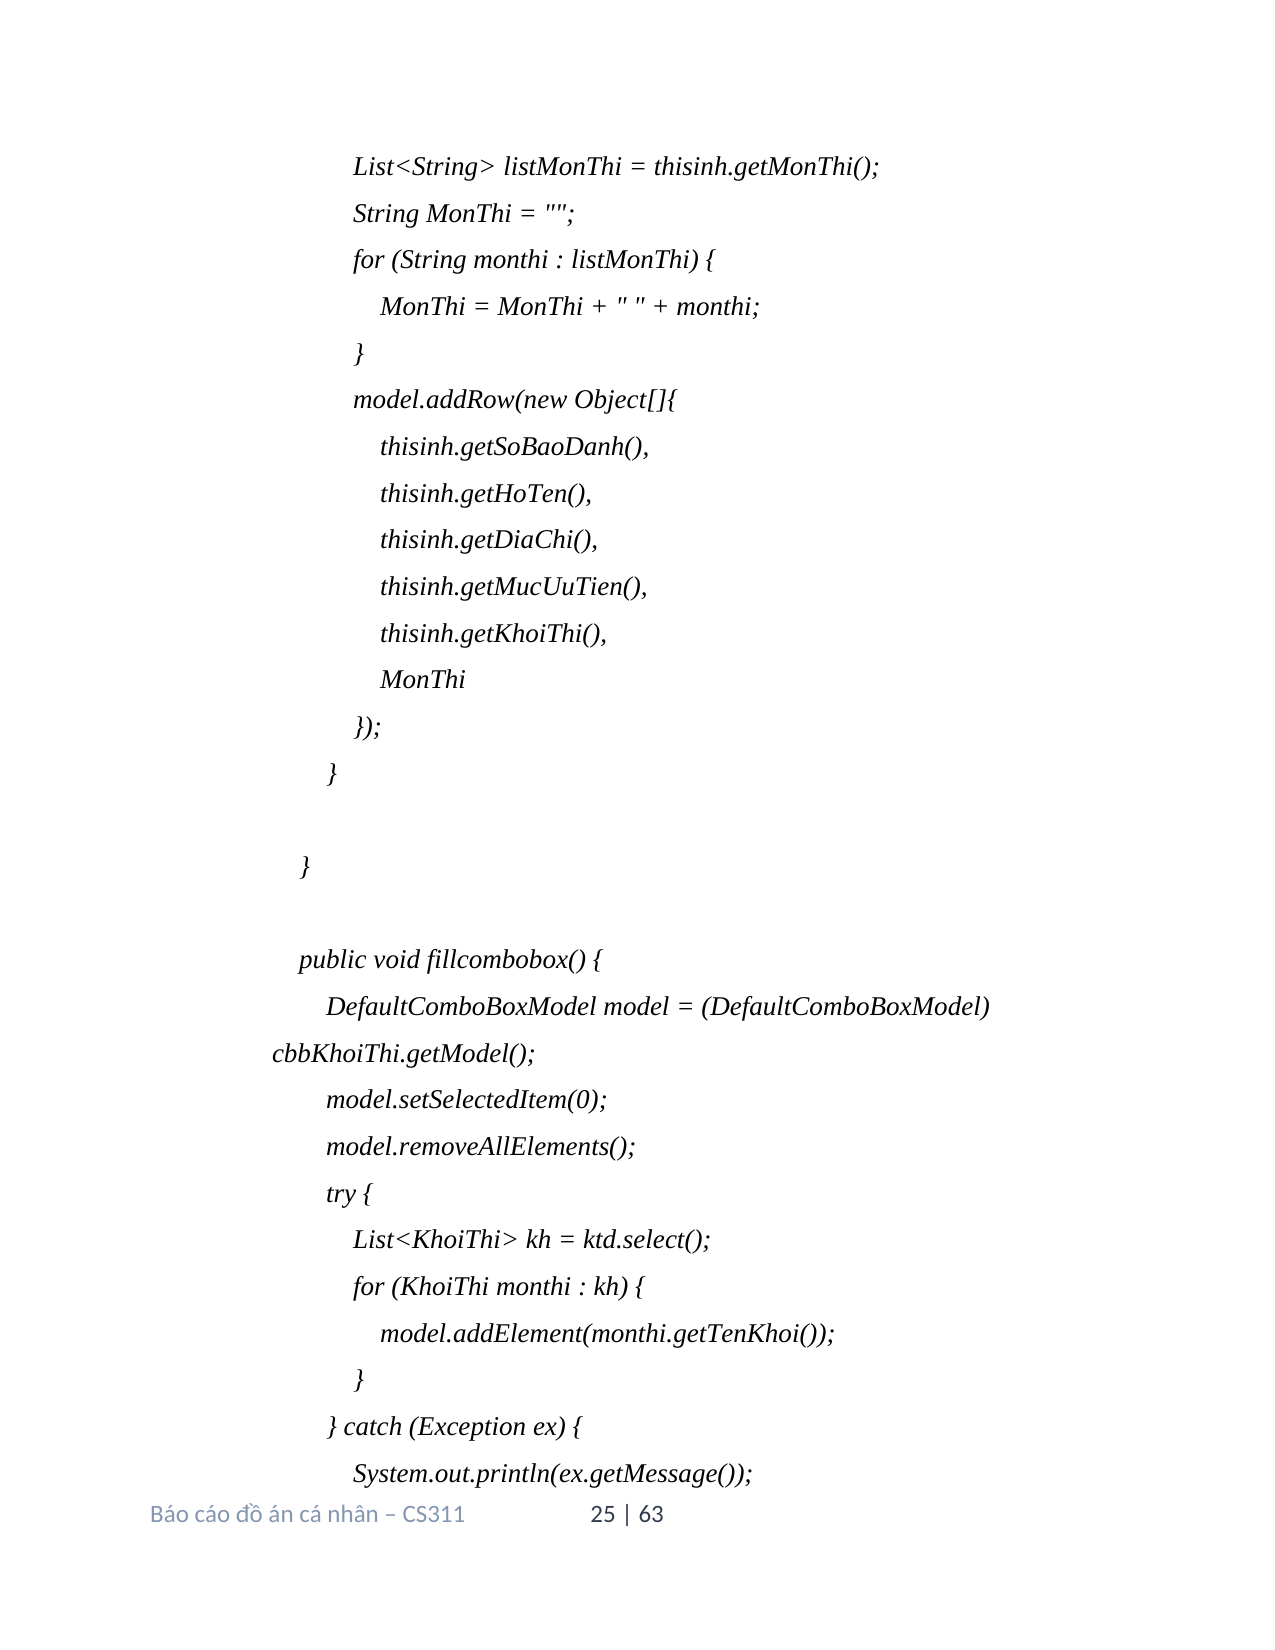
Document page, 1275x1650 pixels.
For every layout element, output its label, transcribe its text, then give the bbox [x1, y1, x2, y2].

list for (KhoiThi monthi : kh) { [272, 1270, 1125, 1301]
list System.out.println(ex.getMessage()); [272, 1457, 1125, 1488]
list } catch (Exception ex) { [272, 1410, 1125, 1441]
list DefaultComboBoxModel model = (DefaultComboBoxModel) cbbKhoiThi.getModel(); [272, 990, 1125, 1068]
list thisinh.getMucUuTien(), [272, 570, 1125, 601]
list try { [272, 1177, 1125, 1208]
list List<String> listMonThi = thisinh.getMonThi(); [272, 150, 1125, 181]
list thisinh.getHoTen(), [272, 477, 1125, 508]
list }); [272, 710, 1125, 741]
list thisinh.getKhoiThi(), [272, 617, 1125, 648]
list } [272, 1363, 1125, 1394]
list model.addElement(monthi.getTenKhoi()); [272, 1317, 1125, 1348]
list thisinh.getDiaChi(), [272, 523, 1125, 554]
list thisinh.getSoBaoDanh(), [272, 430, 1125, 461]
list model.setSelectedItem(0); [272, 1083, 1125, 1114]
list } [272, 757, 1125, 788]
list } [272, 337, 1125, 368]
list for (String monthi : listMonThi) { [272, 243, 1125, 274]
list model.addRow(new Object[]{ [272, 383, 1125, 414]
list MonThi [272, 663, 1125, 694]
list model.removeAllElements(); [272, 1130, 1125, 1161]
list List<KhoiThi> kh = ktd.select(); [272, 1223, 1125, 1254]
list String MonThi = ""; [272, 197, 1125, 228]
list public void fillcombobox() { [272, 943, 1125, 974]
list } [272, 850, 1125, 881]
list MonThi = MonThi + " " + monthi; [272, 290, 1125, 321]
